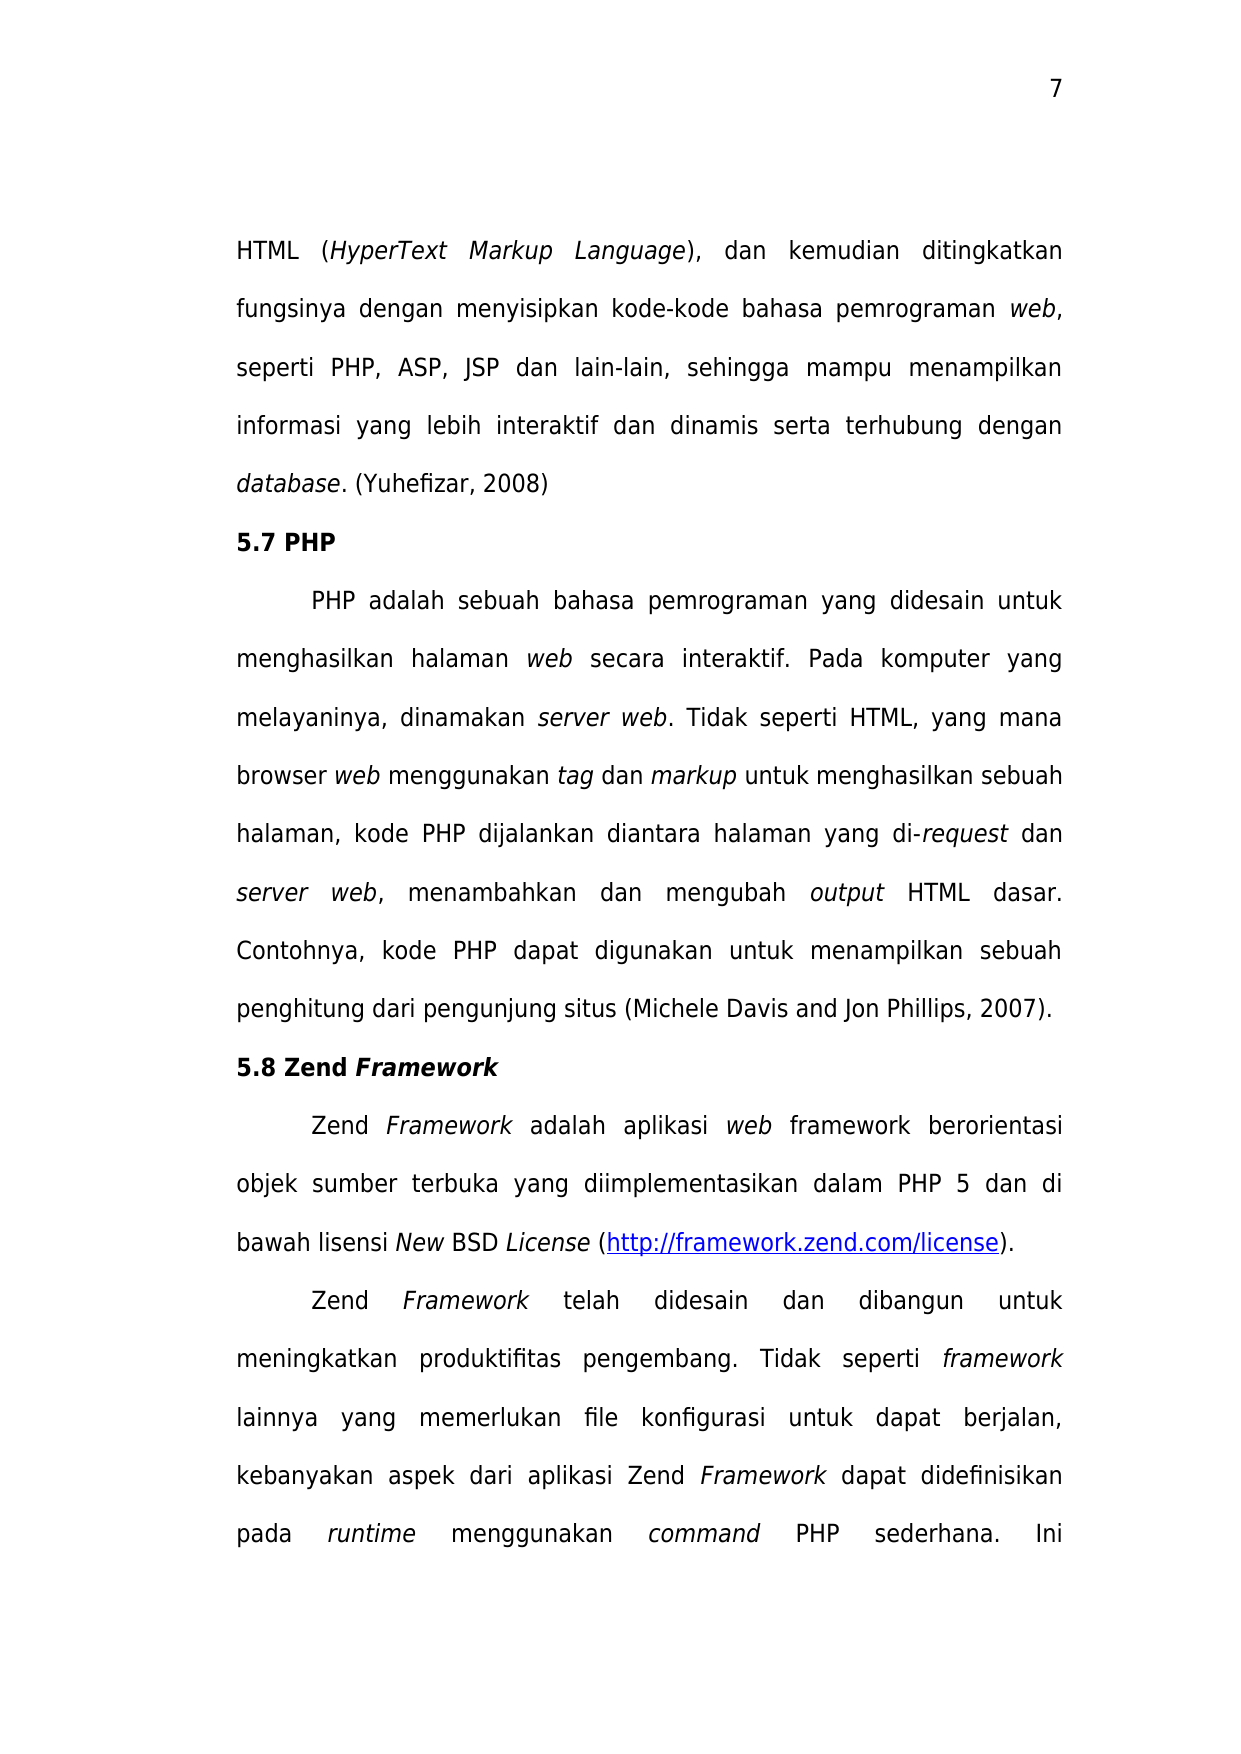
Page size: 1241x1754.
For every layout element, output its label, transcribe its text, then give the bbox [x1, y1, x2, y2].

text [236, 236, 1063, 499]
subtitle 5.8 Zend Framework [236, 1053, 1063, 1082]
text PHP adalah sebuah bahasa pemrograman yang didesain untuk menghasilkan halaman web secara interaktif. Pada komputer yang melayaninya, dinamakan server web. Tidak seperti HTML, yang mana browser web menggunakan tag dan markup untuk menghasilkan sebuah halaman, kode PHP dijalankan diantara halaman yang di-request dan server web, menambahkan dan mengubah output HTML dasar. Contohnya, kode PHP dapat digunakan untuk menampilkan sebuah penghitung dari pengunjung situs (Michele Davis and Jon Phillips, 2007). [236, 586, 1063, 1024]
text Zend Framework adalah aplikasi web framework berorientasi objek sumber terbuka yang diimplementasikan dalam PHP 5 dan di bawah lisensi New BSD License (http://framework.zend.com/license). [236, 1111, 1063, 1257]
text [236, 1286, 1063, 1549]
subtitle 5.7 PHP [236, 528, 1063, 557]
